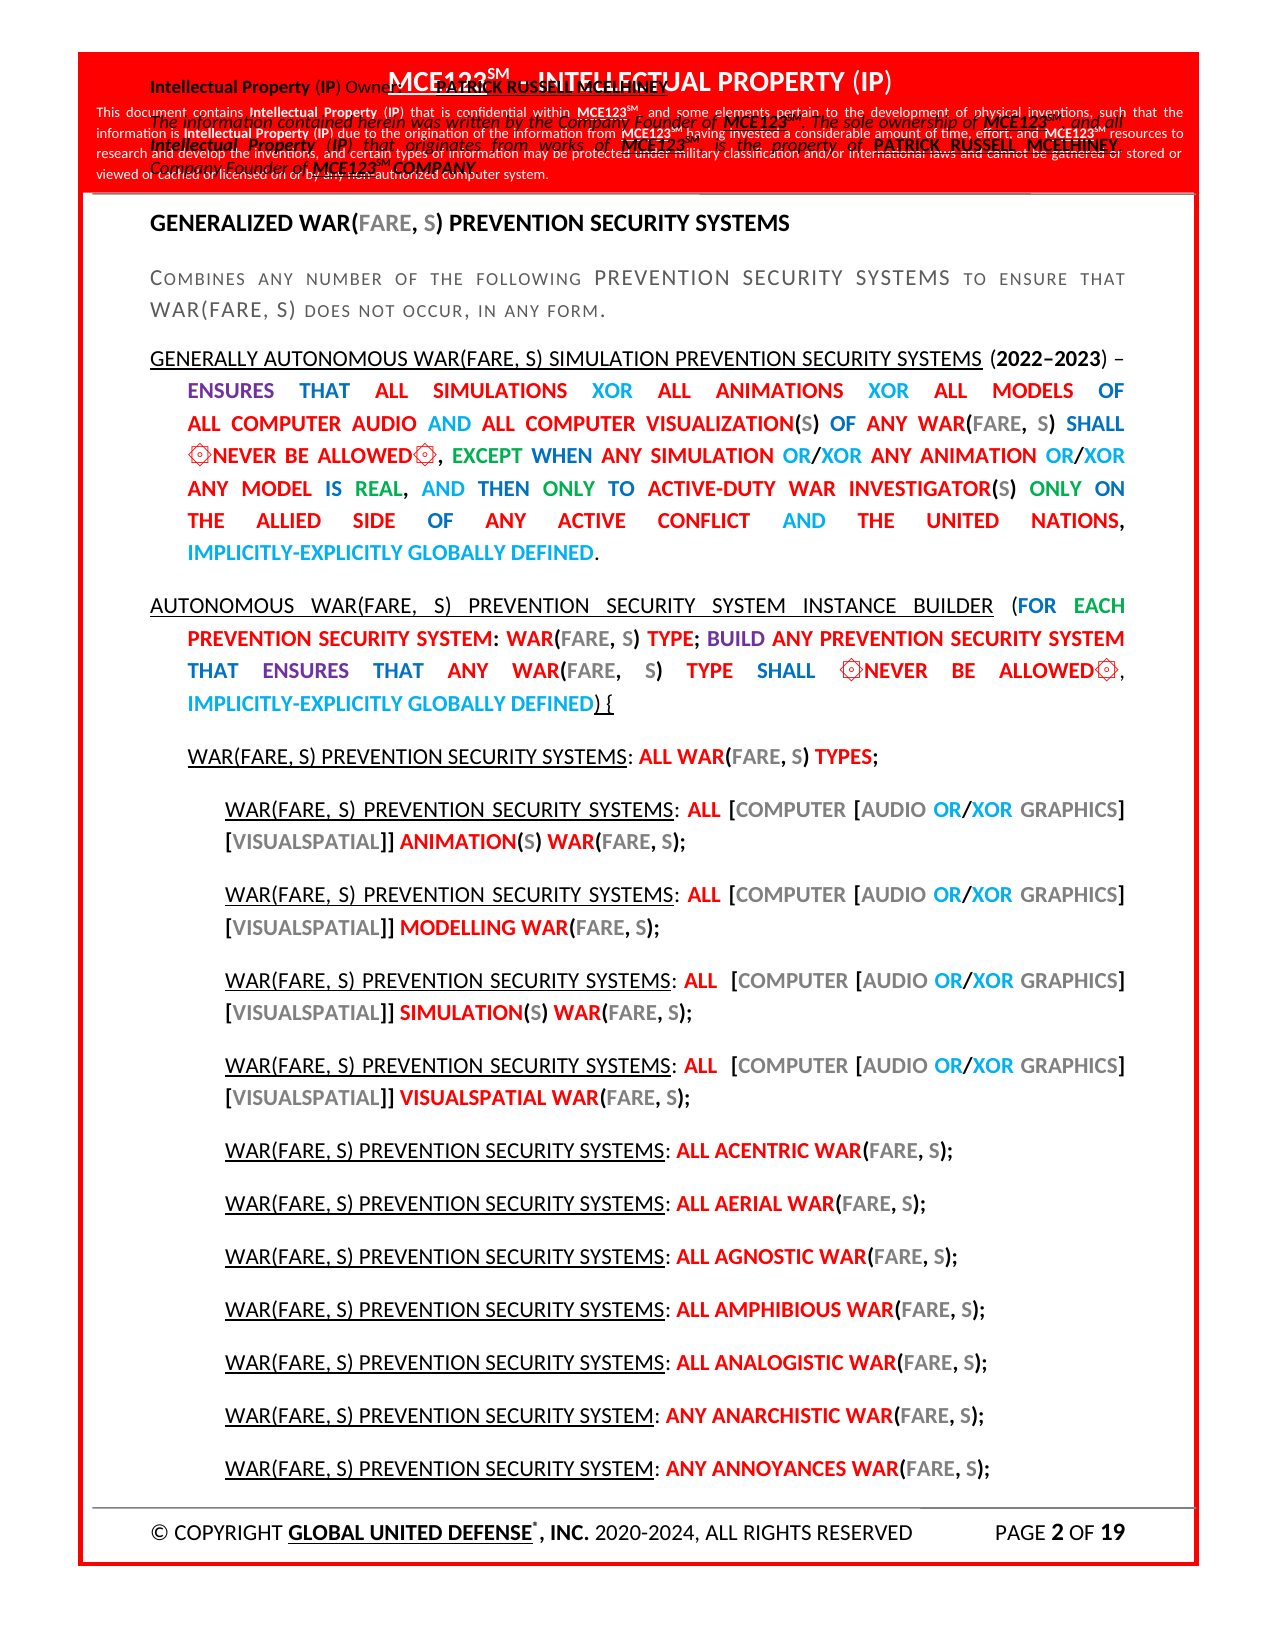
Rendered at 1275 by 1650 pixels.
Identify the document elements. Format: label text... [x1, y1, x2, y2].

text WAR(FARE, S) PREVENTION SECURITY SYSTEMS: ALL ACENTRIC WAR(FARE, S); [225, 1136, 1125, 1164]
text WAR(FARE, S) PREVENTION SECURITY SYSTEMS: ALL AGNOSTIC WAR(FARE, S); [225, 1242, 1125, 1270]
text WAR(FARE, S) PREVENTION SECURITY SYSTEM: ANY ANNOYANCES WAR(FARE, S); [225, 1454, 1125, 1482]
text WAR(FARE, S) PREVENTION SECURITY SYSTEMS: ALL AERIAL WAR(FARE, S); [225, 1189, 1125, 1217]
text GENERALLY AUTONOMOUS WAR(FARE, S) SIMULATION PREVENTION SECURITY SYSTEMS (2022–2023) – ENSURES THAT ALL SIMULATIONS XOR ALL ANIMATIONS XOR ALL MODELS OF ALL COMPUTER AUDIO AND ALL COMPUTER VISUALIZATION(S) OF ANY WAR(FARE, S) SHALL ۞NEVER BE ALLOWED۞, EXCEPT WHEN ANY SIMULATION OR/XOR ANY ANIMATION OR/XOR ANY MODEL IS REAL, AND THEN ONLY TO ACTIVE-DUTY WAR INVESTIGATOR(S) ONLY ON THE ALLIED SIDE OF ANY ACTIVE CONFLICT AND THE UNITED NATIONS, IMPLICITLY-EXPLICITLY GLOBALLY DEFINED. [150, 344, 1125, 567]
text WAR(FARE, S) PREVENTION SECURITY SYSTEM: ANY ANARCHISTIC WAR(FARE, S); [225, 1401, 1125, 1429]
text WAR(FARE, S) PREVENTION SECURITY SYSTEMS: ALL [COMPUTER [AUDIO OR/XOR GRAPHICS] [VISUALSPATIAL]] VISUALSPATIAL WAR(FARE, S); [225, 1051, 1125, 1111]
text WAR(FARE, S) PREVENTION SECURITY SYSTEMS: ALL WAR(FARE, S) TYPES; [187, 742, 1125, 770]
text WAR(FARE, S) PREVENTION SECURITY SYSTEMS: ALL [COMPUTER [AUDIO OR/XOR GRAPHICS] [VISUALSPATIAL]] SIMULATION(S) WAR(FARE, S); [225, 966, 1125, 1026]
text WAR(FARE, S) PREVENTION SECURITY SYSTEMS: ALL [COMPUTER [AUDIO OR/XOR GRAPHICS] [VISUALSPATIAL]] ANIMATION(S) WAR(FARE, S); [225, 795, 1125, 856]
subtitle Combines any number of the following PREVENTION SECURITY SYSTEMS to ensure that WAR(FARE, S) does not occur, in any form. [150, 263, 1125, 323]
text WAR(FARE, S) PREVENTION SECURITY SYSTEMS: ALL AMPHIBIOUS WAR(FARE, S); [225, 1295, 1125, 1323]
text WAR(FARE, S) PREVENTION SECURITY SYSTEMS: ALL ANALOGISTIC WAR(FARE, S); [225, 1348, 1125, 1376]
text WAR(FARE, S) PREVENTION SECURITY SYSTEMS: ALL [COMPUTER [AUDIO OR/XOR GRAPHICS] [VISUALSPATIAL]] MODELLING WAR(FARE, S); [225, 881, 1125, 941]
text GENERALIZED WAR(FARE, S) PREVENTION SECURITY SYSTEMS [150, 207, 1125, 238]
text AUTONOMOUS WAR(FARE, S) PREVENTION SECURITY SYSTEM INSTANCE BUILDER (FOR EACH PREVENTION SECURITY SYSTEM: WAR(FARE, S) TYPE; BUILD ANY PREVENTION SECURITY SYSTEM THAT ENSURES THAT ANY WAR(FARE, S) TYPE SHALL ۞NEVER BE ALLOWED۞, IMPLICITLY-EXPLICITLY GLOBALLY DEFINED) { [150, 592, 1125, 717]
